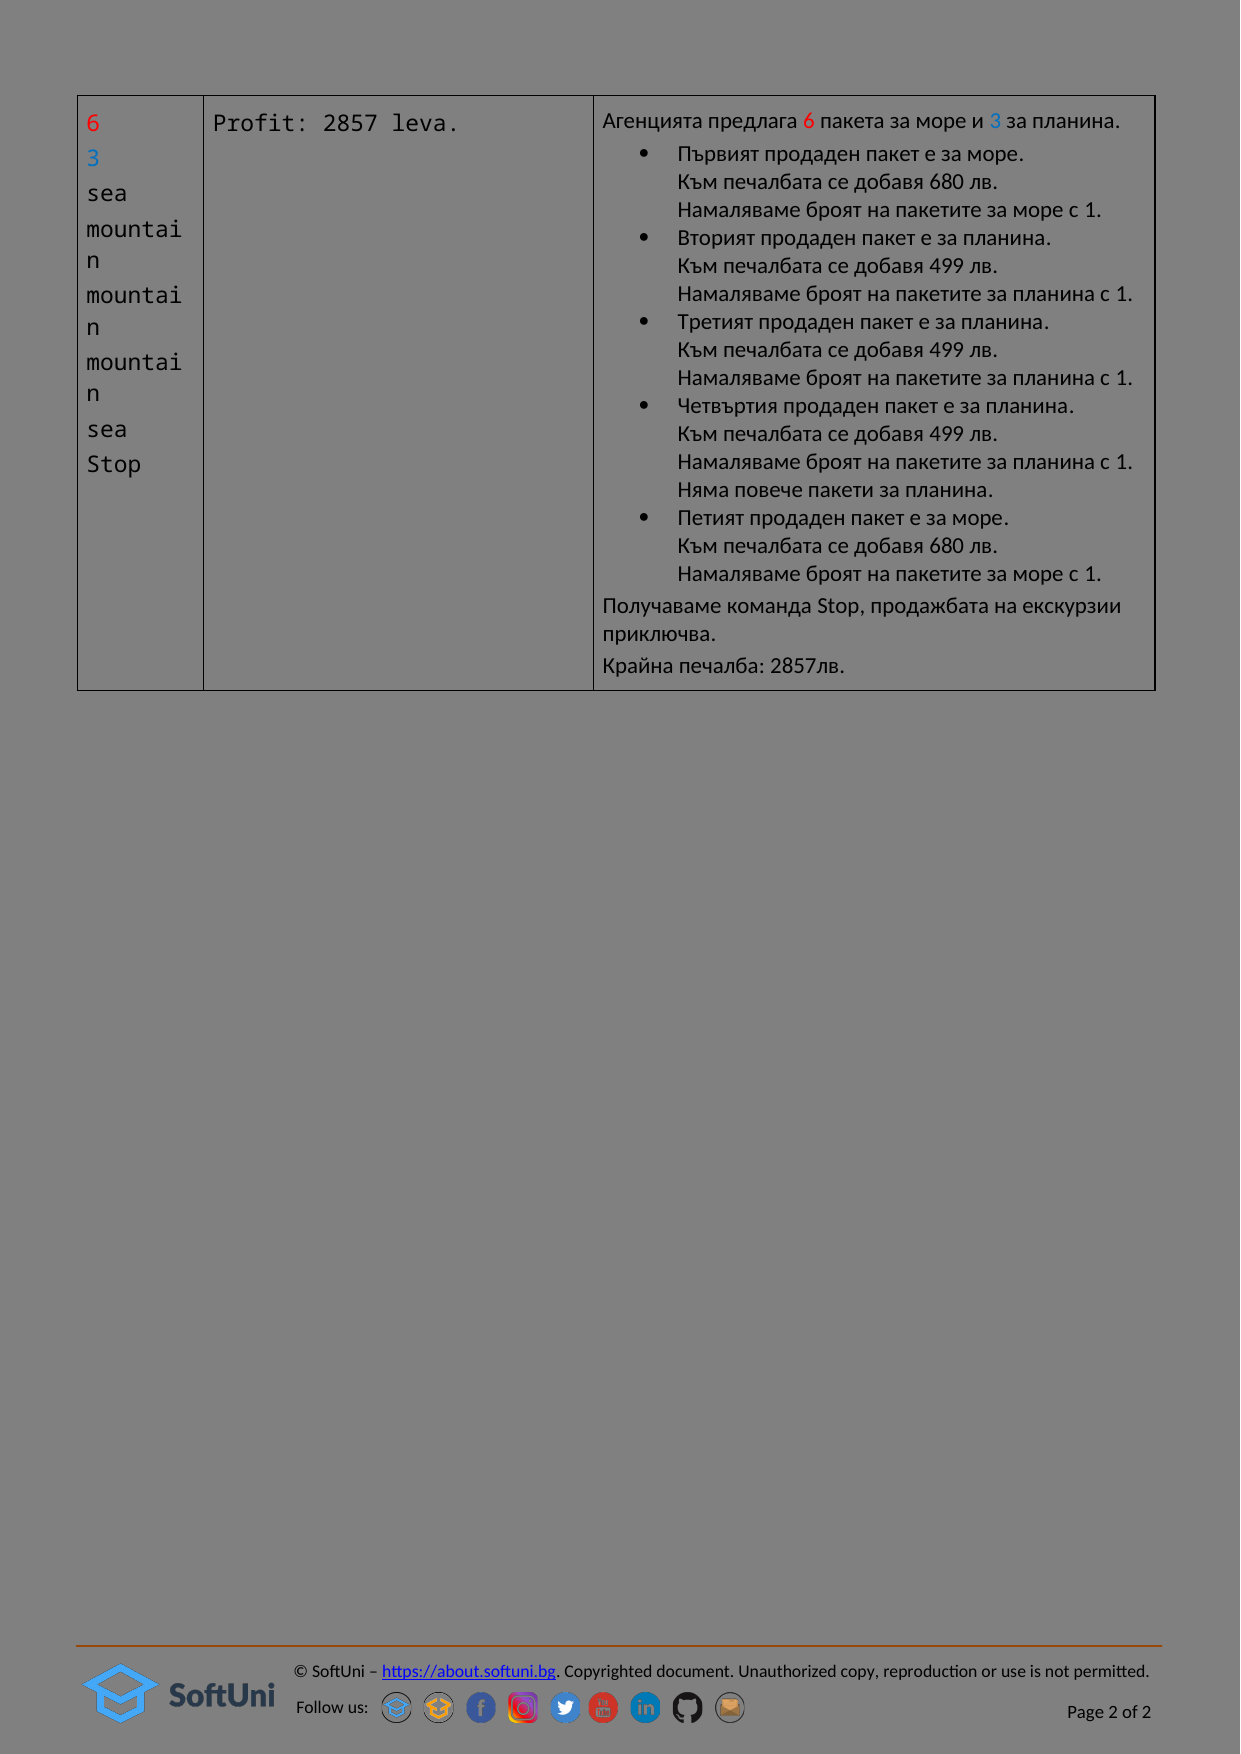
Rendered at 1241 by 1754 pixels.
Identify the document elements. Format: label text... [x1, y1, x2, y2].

picture [652, 1692, 660, 1699]
picture [466, 1692, 496, 1723]
picture [423, 1692, 454, 1723]
picture [588, 1692, 618, 1723]
picture [381, 1692, 412, 1723]
picture [715, 1692, 745, 1723]
picture [630, 1692, 639, 1701]
picture [550, 1692, 580, 1723]
picture [508, 1692, 538, 1723]
picture [649, 1705, 654, 1714]
picture [652, 1716, 660, 1723]
table_cell 6 3 sea mountain mountain mountain sea Stop [78, 96, 203, 689]
picture [630, 1714, 639, 1723]
picture [672, 1692, 703, 1723]
table_cell Profit: 2857 leva. [204, 96, 593, 689]
picture [75, 1658, 281, 1729]
table_cell Агенцията предлага 6 пакета за море и 3 за планина. Първият продаден пакет е за море. Към печалбата се добавя 680 лв. Намаляваме броят на пакетите за море с 1. Вторият продаден пакет е за планина. Към печалбата се добавя 499 лв. Намаляваме броят на пакетите за планина с 1. Третият продаден пакет е за планина. Към печалбата се добавя 499 лв. Намаляваме броят на пакетите за планина с 1. Четвъртия продаден пакет е за планина. Към печалбата се добавя 499 лв. Намаляваме броят на пакетите за планина с 1. Няма повече пакети за планина. Петият продаден пакет е за море. Към печалбата се добавя 680 лв. Намаляваме броят на пакетите за море с 1. Получаваме команда Stop, продажбата на екскурзии приключва. Крайна печалба: 2857лв. [594, 96, 1154, 689]
